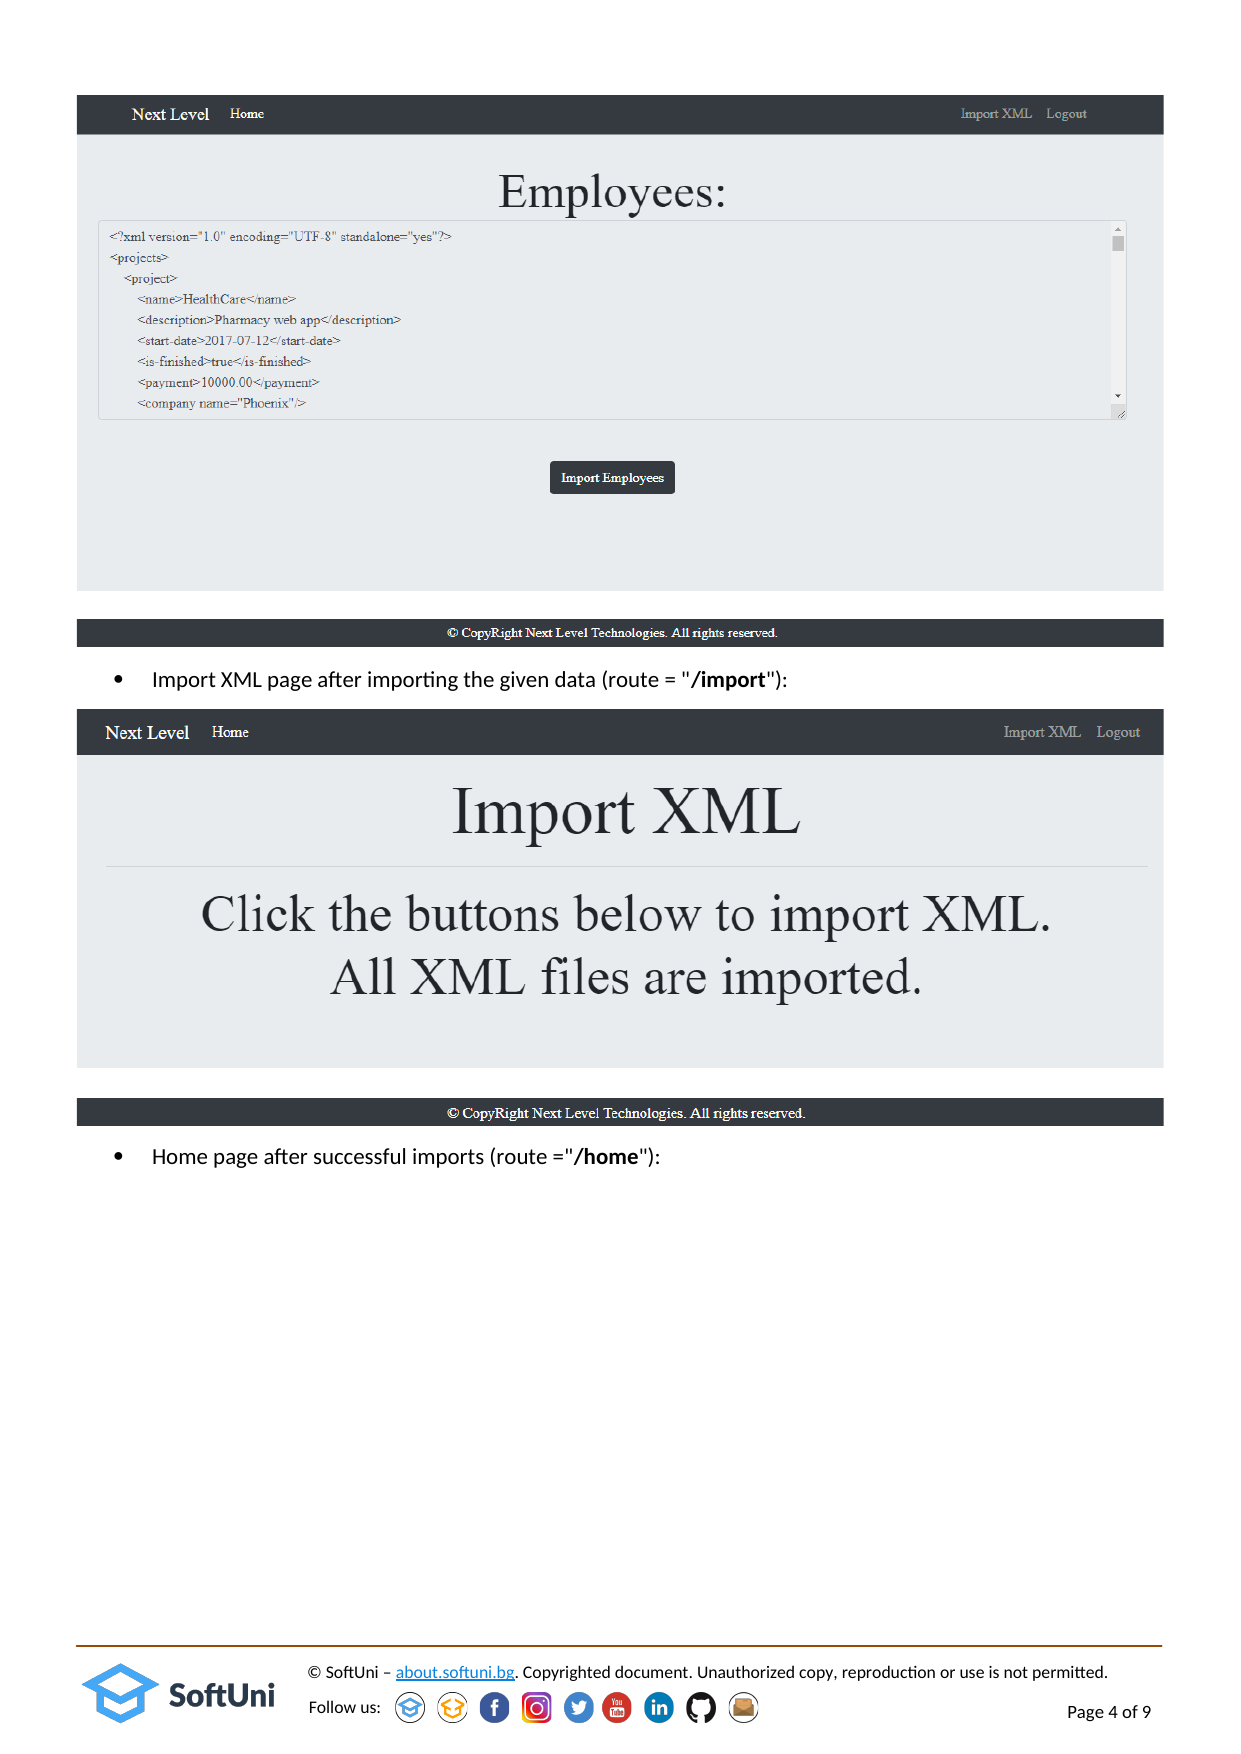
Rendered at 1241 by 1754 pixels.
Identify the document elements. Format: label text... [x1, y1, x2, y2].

picture [76, 95, 1164, 649]
picture [76, 709, 1164, 1126]
picture [658, 1705, 667, 1714]
picture [728, 1692, 759, 1723]
picture [75, 1658, 281, 1729]
picture [644, 1714, 653, 1723]
picture [522, 1692, 552, 1723]
list Home page after successful imports (route ="/home"): [114, 1142, 1163, 1170]
list Import XML page after importing the given data (route = "/import"): [114, 665, 1163, 693]
picture [395, 1692, 425, 1723]
picture [686, 1692, 716, 1723]
picture [437, 1692, 468, 1723]
picture [479, 1692, 510, 1723]
picture [602, 1692, 632, 1723]
picture [564, 1692, 594, 1723]
picture [665, 1692, 674, 1701]
picture [665, 1714, 674, 1723]
picture [644, 1692, 653, 1701]
